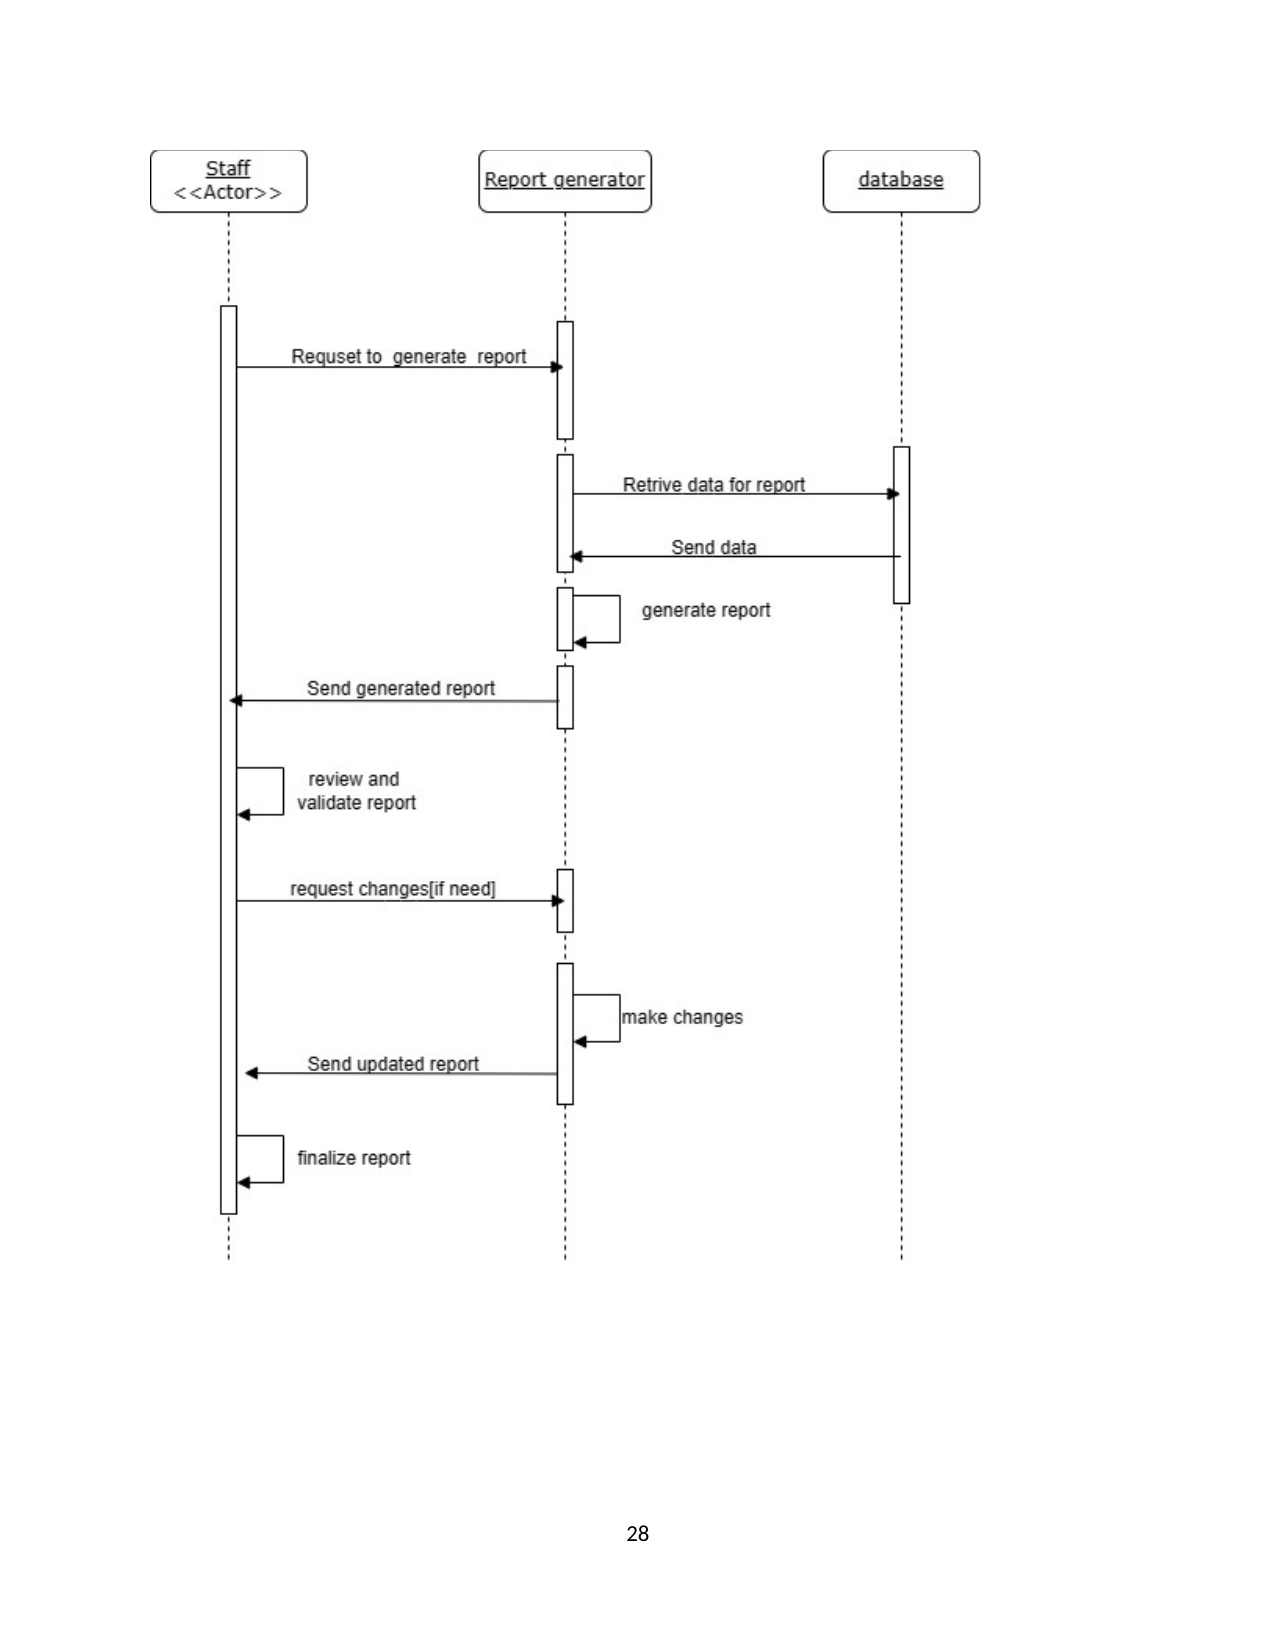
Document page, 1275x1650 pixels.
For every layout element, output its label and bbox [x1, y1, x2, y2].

picture [150, 150, 981, 1262]
